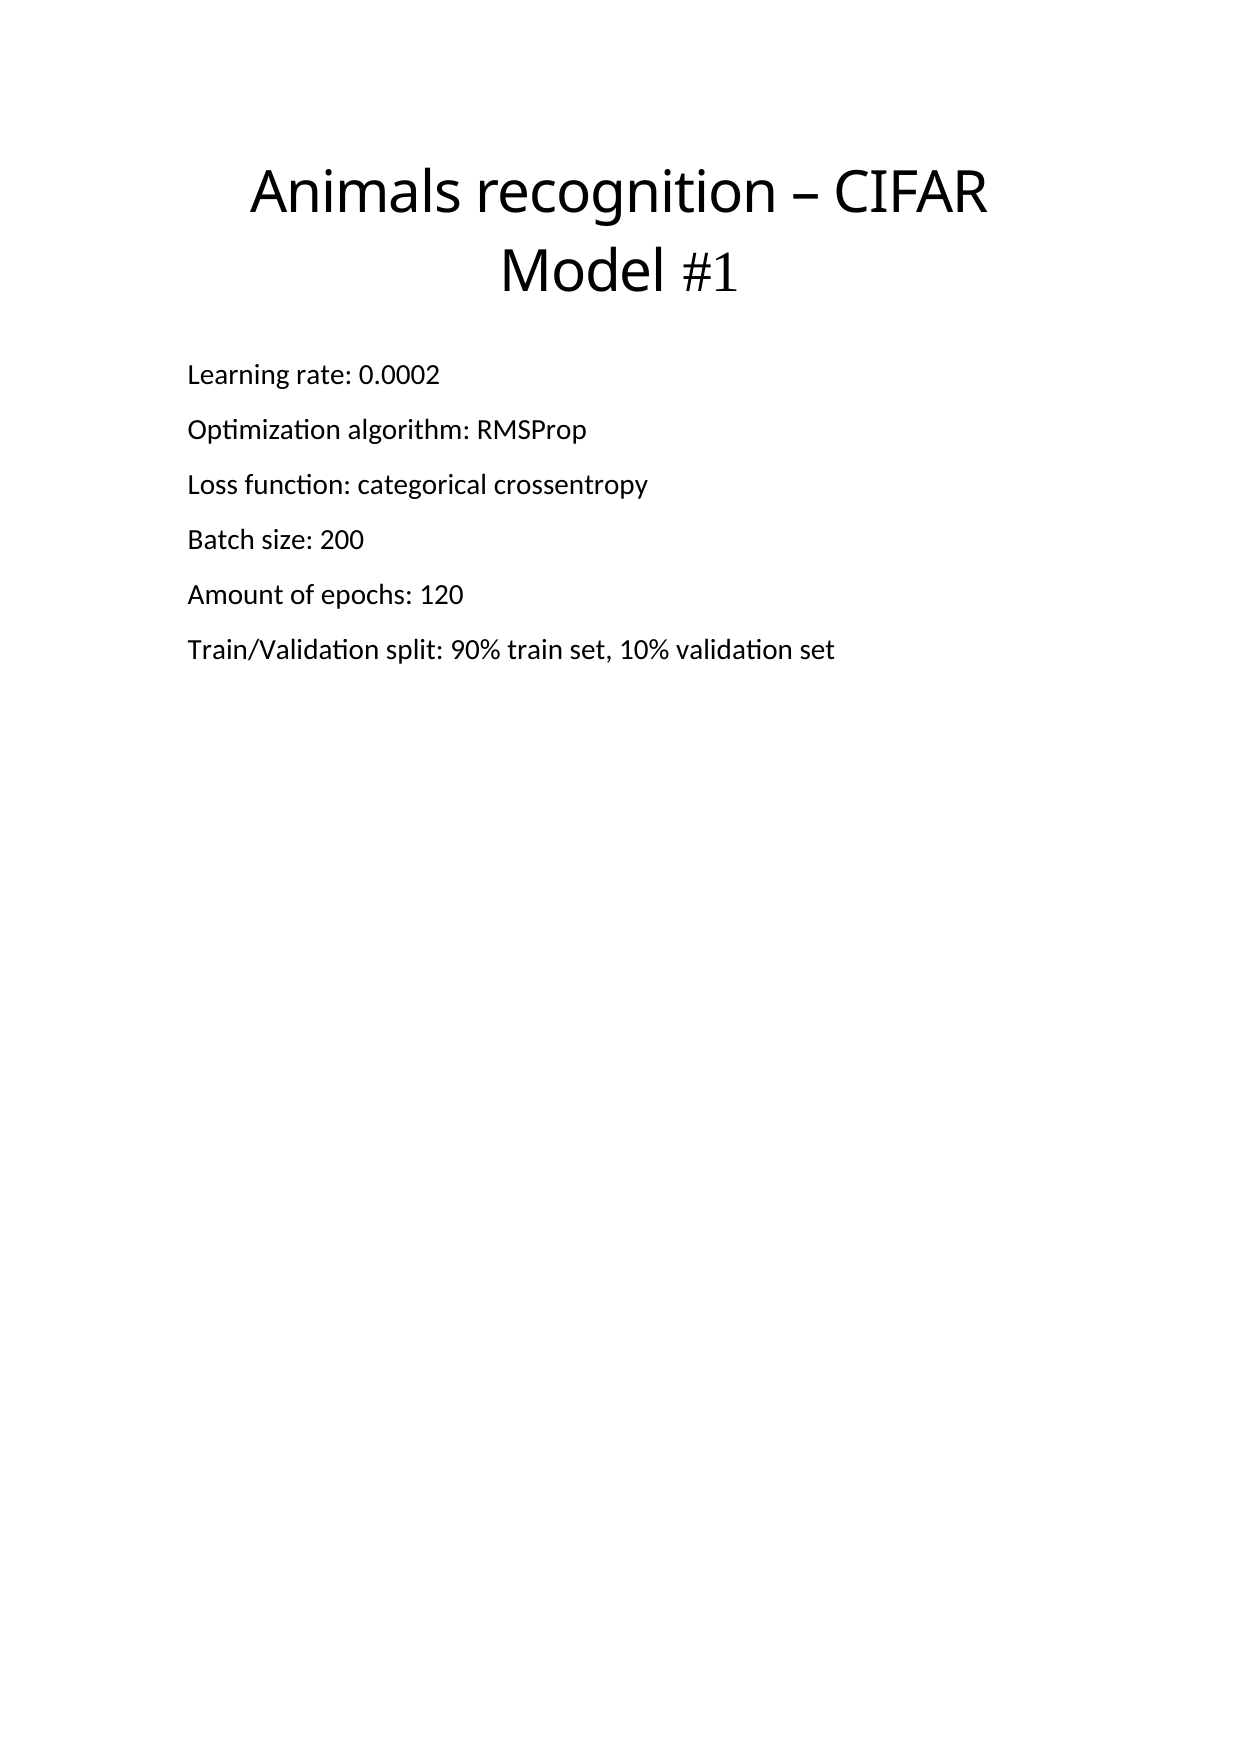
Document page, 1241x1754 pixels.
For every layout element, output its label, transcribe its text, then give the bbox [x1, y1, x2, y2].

text Amount of epochs: 120 [187, 576, 1053, 612]
text Learning rate: 0.0002 [187, 356, 1053, 391]
text Loss function: categorical crossentropy [187, 466, 1053, 502]
text Optimization algorithm: RMSProp [187, 411, 1053, 447]
text Batch size: 200 [187, 521, 1053, 557]
text Train/Validation split: 90% train set, 10% validation set [187, 631, 1053, 667]
title Animals recognition – CIFAR #1 Model [187, 150, 1053, 309]
